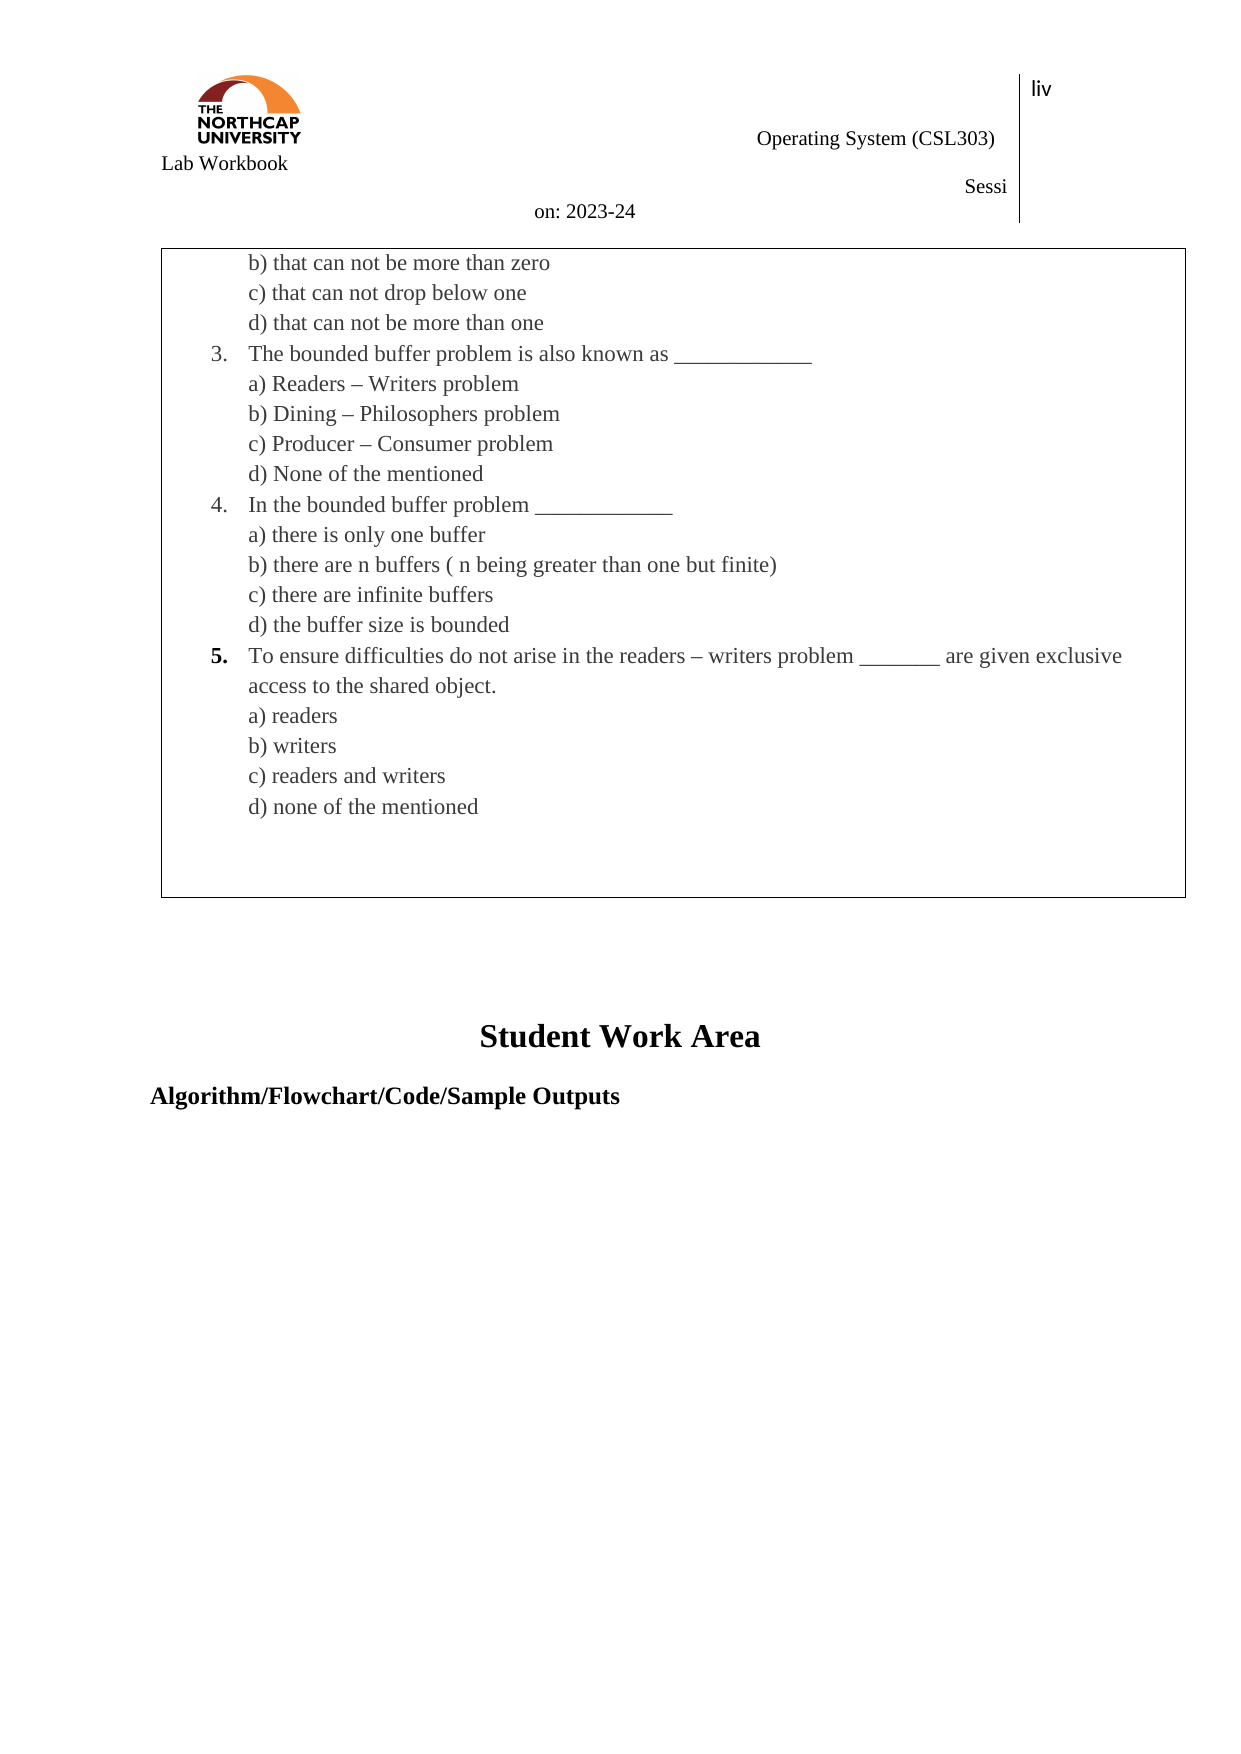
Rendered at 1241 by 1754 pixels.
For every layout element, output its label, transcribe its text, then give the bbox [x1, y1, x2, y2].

text Student Work Area [150, 1016, 1090, 1055]
picture [197, 73, 302, 146]
text Algorithm/Flowchart/Code/Sample Outputs [150, 1081, 1090, 1110]
